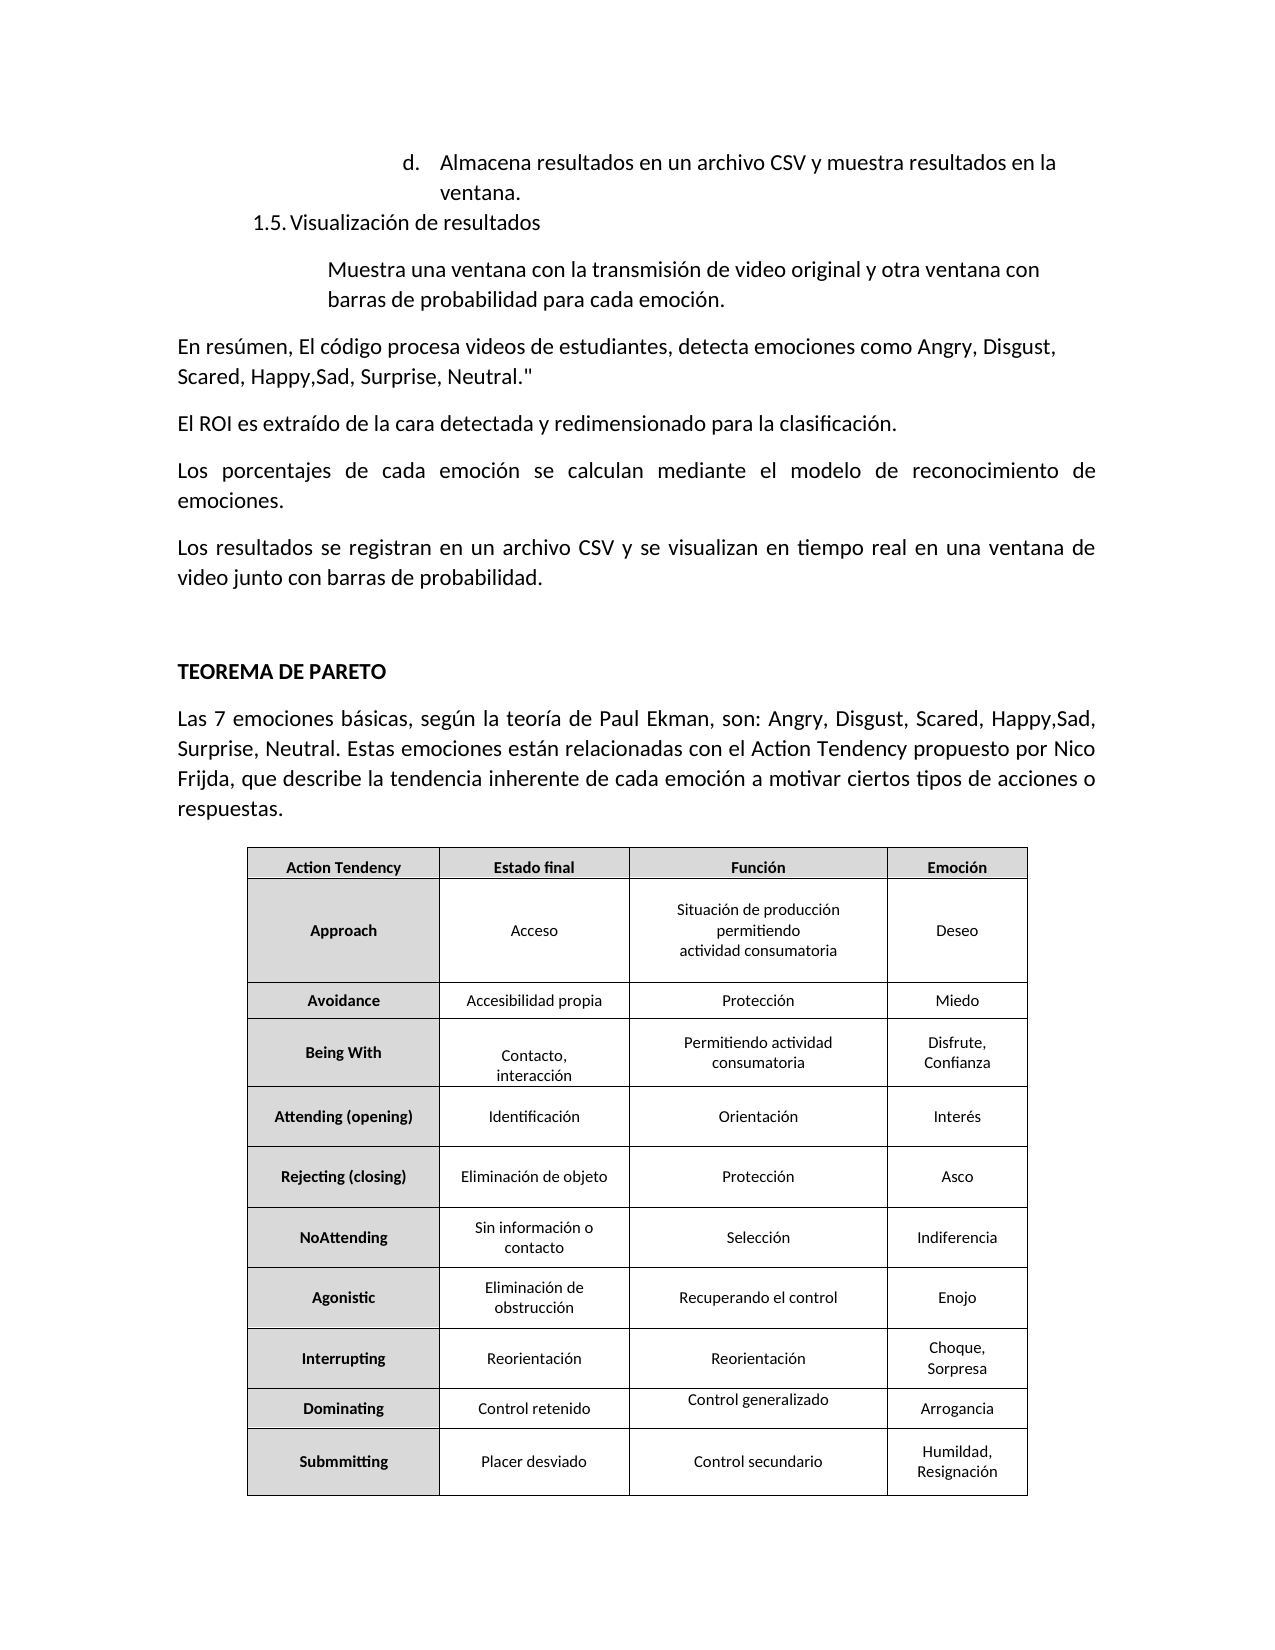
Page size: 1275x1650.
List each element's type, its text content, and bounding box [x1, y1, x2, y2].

table_cell Control secundario [630, 1429, 887, 1495]
table_cell Control retenido [440, 1389, 629, 1427]
table_cell NoAttending [248, 1208, 439, 1267]
table_cell Choque, Sorpresa [888, 1329, 1027, 1388]
table_header Función [630, 848, 887, 877]
table_header Estado final [440, 848, 629, 877]
table_cell Protección [630, 1147, 887, 1207]
table_cell Arrogancia [888, 1389, 1027, 1427]
table_cell Agonistic [248, 1268, 439, 1327]
table_cell Situación de producción permitiendo actividad consumatoria [630, 879, 887, 982]
table_cell Identificación [440, 1087, 629, 1146]
table_cell Acceso [440, 879, 629, 982]
table_cell Eliminación de obstrucción [440, 1268, 629, 1327]
table_cell Interrupting [248, 1329, 439, 1388]
table_cell Attending (opening) [248, 1087, 439, 1146]
table_cell Interés [888, 1087, 1027, 1146]
list Visualización de resultados [252, 208, 1098, 236]
table_cell Orientación [630, 1087, 887, 1146]
table_cell Disfrute, Confianza [888, 1019, 1027, 1086]
table_cell Reorientación [630, 1329, 887, 1388]
table_cell Recuperando el control [630, 1268, 887, 1327]
table_cell Submmitting [248, 1429, 439, 1495]
text En resúmen, El código procesa videos de estudiantes, detecta emociones como Angry, Disgust, Scared, Happy,Sad, Surprise, Neutral." [177, 332, 1098, 390]
table_cell Deseo [888, 879, 1027, 982]
table_header Action Tendency [248, 848, 439, 877]
table_cell Eliminación de objeto [440, 1147, 629, 1207]
table_cell Protección [630, 983, 887, 1018]
table_cell Asco [888, 1147, 1027, 1207]
table_cell Rejecting (closing) [248, 1147, 439, 1207]
text Muestra una ventana con la transmisión de video original y otra ventana con barras de probabilidad para cada emoción. [327, 255, 1098, 313]
table_cell Reorientación [440, 1329, 629, 1388]
table_cell Being With [248, 1019, 439, 1086]
text El ROI es extraído de la cara detectada y redimensionado para la clasificación. [177, 409, 1098, 437]
table_cell Dominating [248, 1389, 439, 1427]
list Almacena resultados en un archivo CSV y muestra resultados en la ventana. [402, 148, 1098, 206]
table_header Emoción [888, 848, 1027, 877]
table_cell Accesibilidad propia [440, 983, 629, 1018]
table_cell Sin información o contacto [440, 1208, 629, 1267]
table_cell Selección [630, 1208, 887, 1267]
table_cell Miedo [888, 983, 1027, 1018]
table_cell Placer desviado [440, 1429, 629, 1495]
table_cell Control generalizado [630, 1389, 887, 1427]
table_cell Contacto, interacción [440, 1019, 629, 1086]
text Los resultados se registran en un archivo CSV y se visualizan en tiempo real en una ventana de video junto con barras de probabilidad. [177, 533, 1098, 591]
table_cell Approach [248, 879, 439, 982]
text Las 7 emociones básicas, según la teoría de Paul Ekman, son: Angry, Disgust, Scared, Happy,Sad, Surprise, Neutral. Estas emociones están relacionadas con el Action Tendency propuesto por Nico Frijda, que describe la tendencia inherente de cada emoción a motivar ciertos tipos de acciones o respuestas. [177, 704, 1098, 822]
text TEOREMA DE PARETO [177, 657, 1098, 685]
table_cell Humildad, Resignación [888, 1429, 1027, 1495]
table_cell Avoidance [248, 983, 439, 1018]
table_cell Enojo [888, 1268, 1027, 1327]
table_cell Permitiendo actividad consumatoria [630, 1019, 887, 1086]
text Los porcentajes de cada emoción se calculan mediante el modelo de reconocimiento de emociones. [177, 456, 1098, 514]
table_cell Indiferencia [888, 1208, 1027, 1267]
